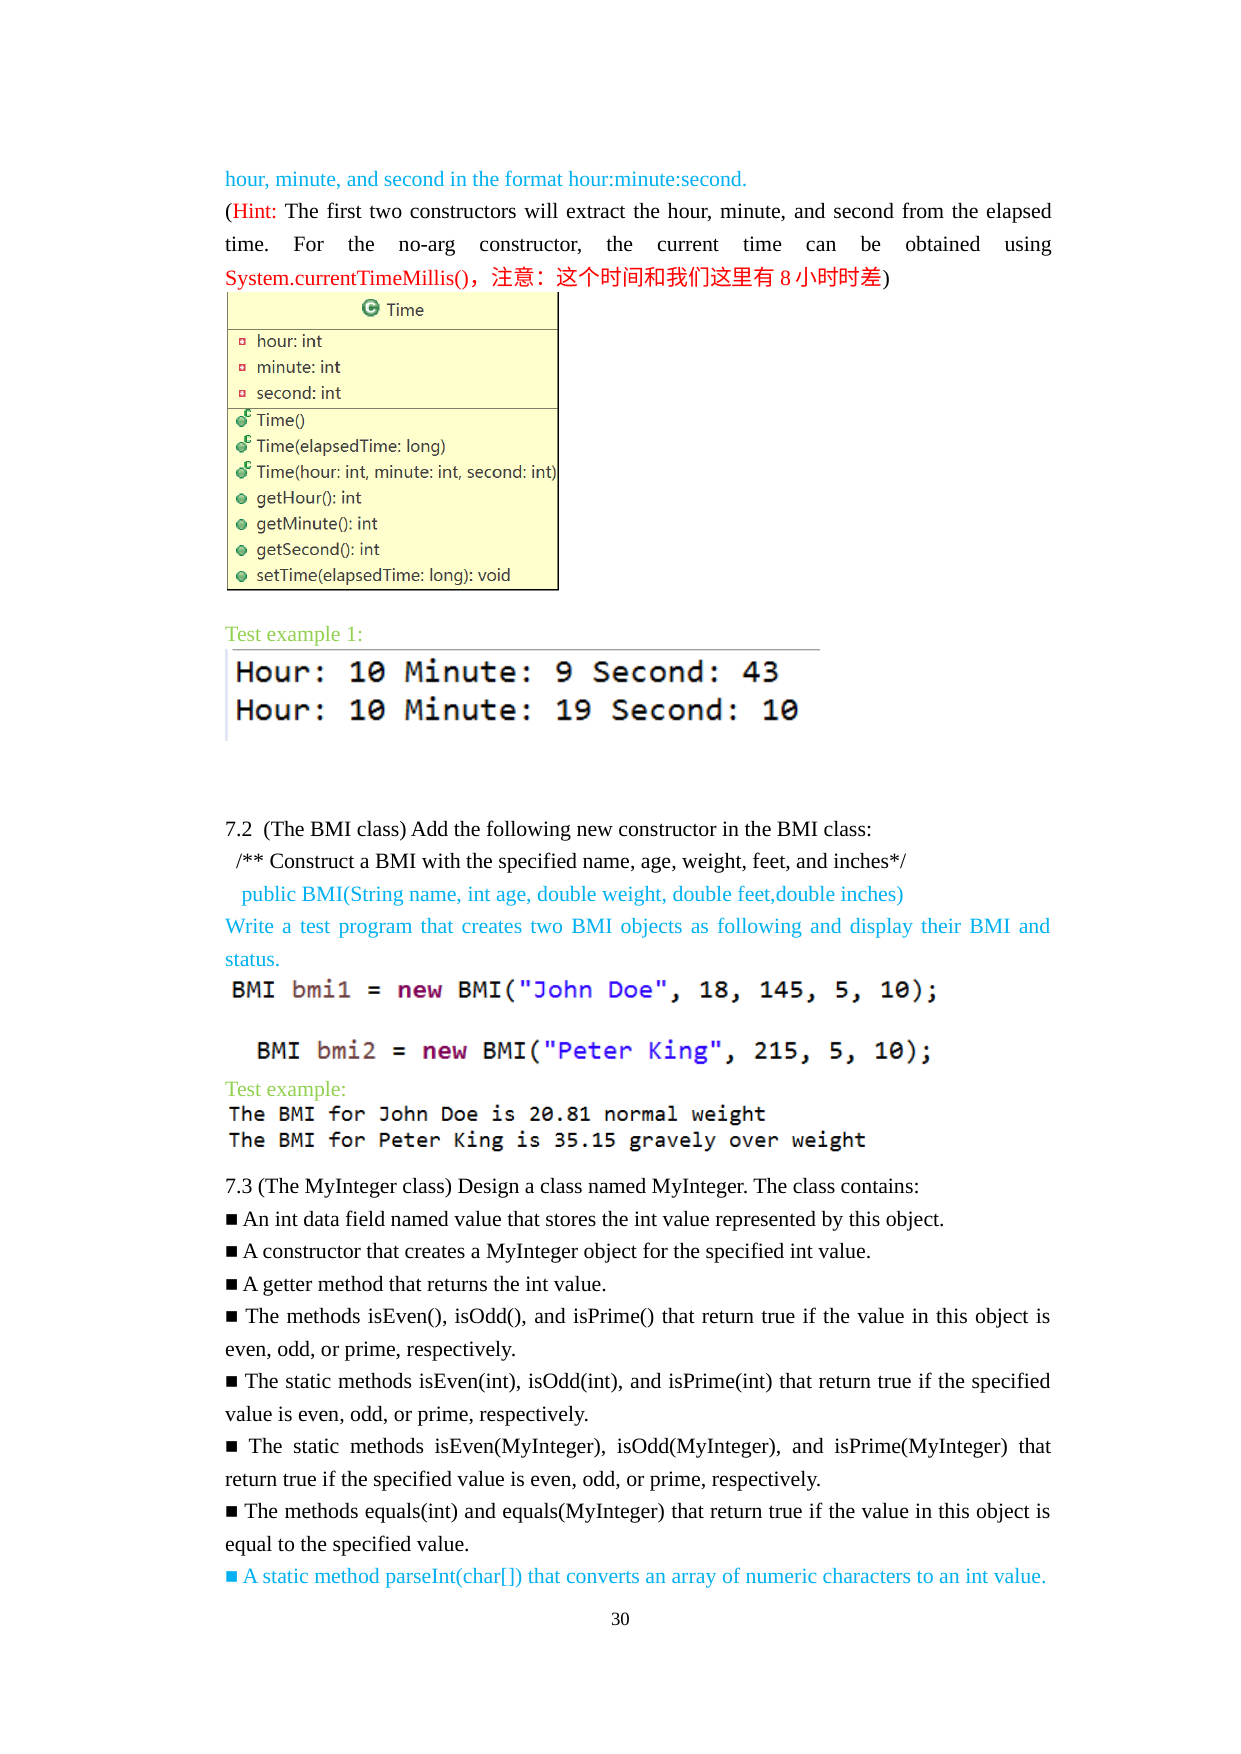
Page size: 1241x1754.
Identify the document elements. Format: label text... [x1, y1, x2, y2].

picture [225, 649, 821, 741]
picture [225, 1039, 963, 1068]
text 7.2 (The BMI class) Add the following new constructor in the BMI class: [225, 812, 1053, 844]
text ■ The static methods isEven(int), isOdd(int), and isPrime(int) that return true if the specified value is even, odd, or prime, respectively. [225, 1364, 1053, 1429]
text ■ An int data field named value that stores the int value represented by this object. [225, 1202, 1053, 1234]
text ■ The methods isEven(), isOdd(), and isPrime() that return true if the value in this object is even, odd, or prime, respectively. [225, 1299, 1053, 1364]
text ■ A static method parseInt(char[]) that converts an array of numeric characters to an int value. [225, 1559, 1053, 1592]
picture [225, 974, 974, 1009]
text /** Construct a BMI with the specified name, age, weight, feet, and inches*/ [225, 844, 1053, 877]
text 7.3 (The MyInteger class) Design a class named MyInteger. The class contains: [225, 1169, 1053, 1202]
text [225, 162, 1053, 194]
text ■ A getter method that returns the int value. [225, 1267, 1053, 1299]
picture [502, 1570, 507, 1586]
text public BMI(String name, int age, double weight, double feet,double inches) [225, 877, 1053, 909]
text ■ The static methods isEven(MyInteger), isOdd(MyInteger), and isPrime(MyInteger) that return true if the specified value is even, odd, or prime, respectively. [225, 1429, 1053, 1494]
text (Hint: The first two constructors will extract the hour, minute, and second from the elapsed time. For the no-arg constructor, the current time can be obtained using System.currentTimeMillis()，注意：这个时间和我们这里有8小时时差) [225, 194, 1053, 292]
text Write a test program that creates two BMI objects as following and display their BMI and status. [225, 909, 1053, 974]
picture [225, 292, 560, 591]
text ■ The methods equals(int) and equals(MyInteger) that return true if the value in this object is equal to the specified value. [225, 1494, 1053, 1559]
picture [225, 1104, 894, 1160]
text ■ A constructor that creates a MyInteger object for the specified int value. [225, 1234, 1053, 1267]
text Test example: [225, 1072, 1053, 1104]
text Test example 1: [225, 617, 1053, 649]
